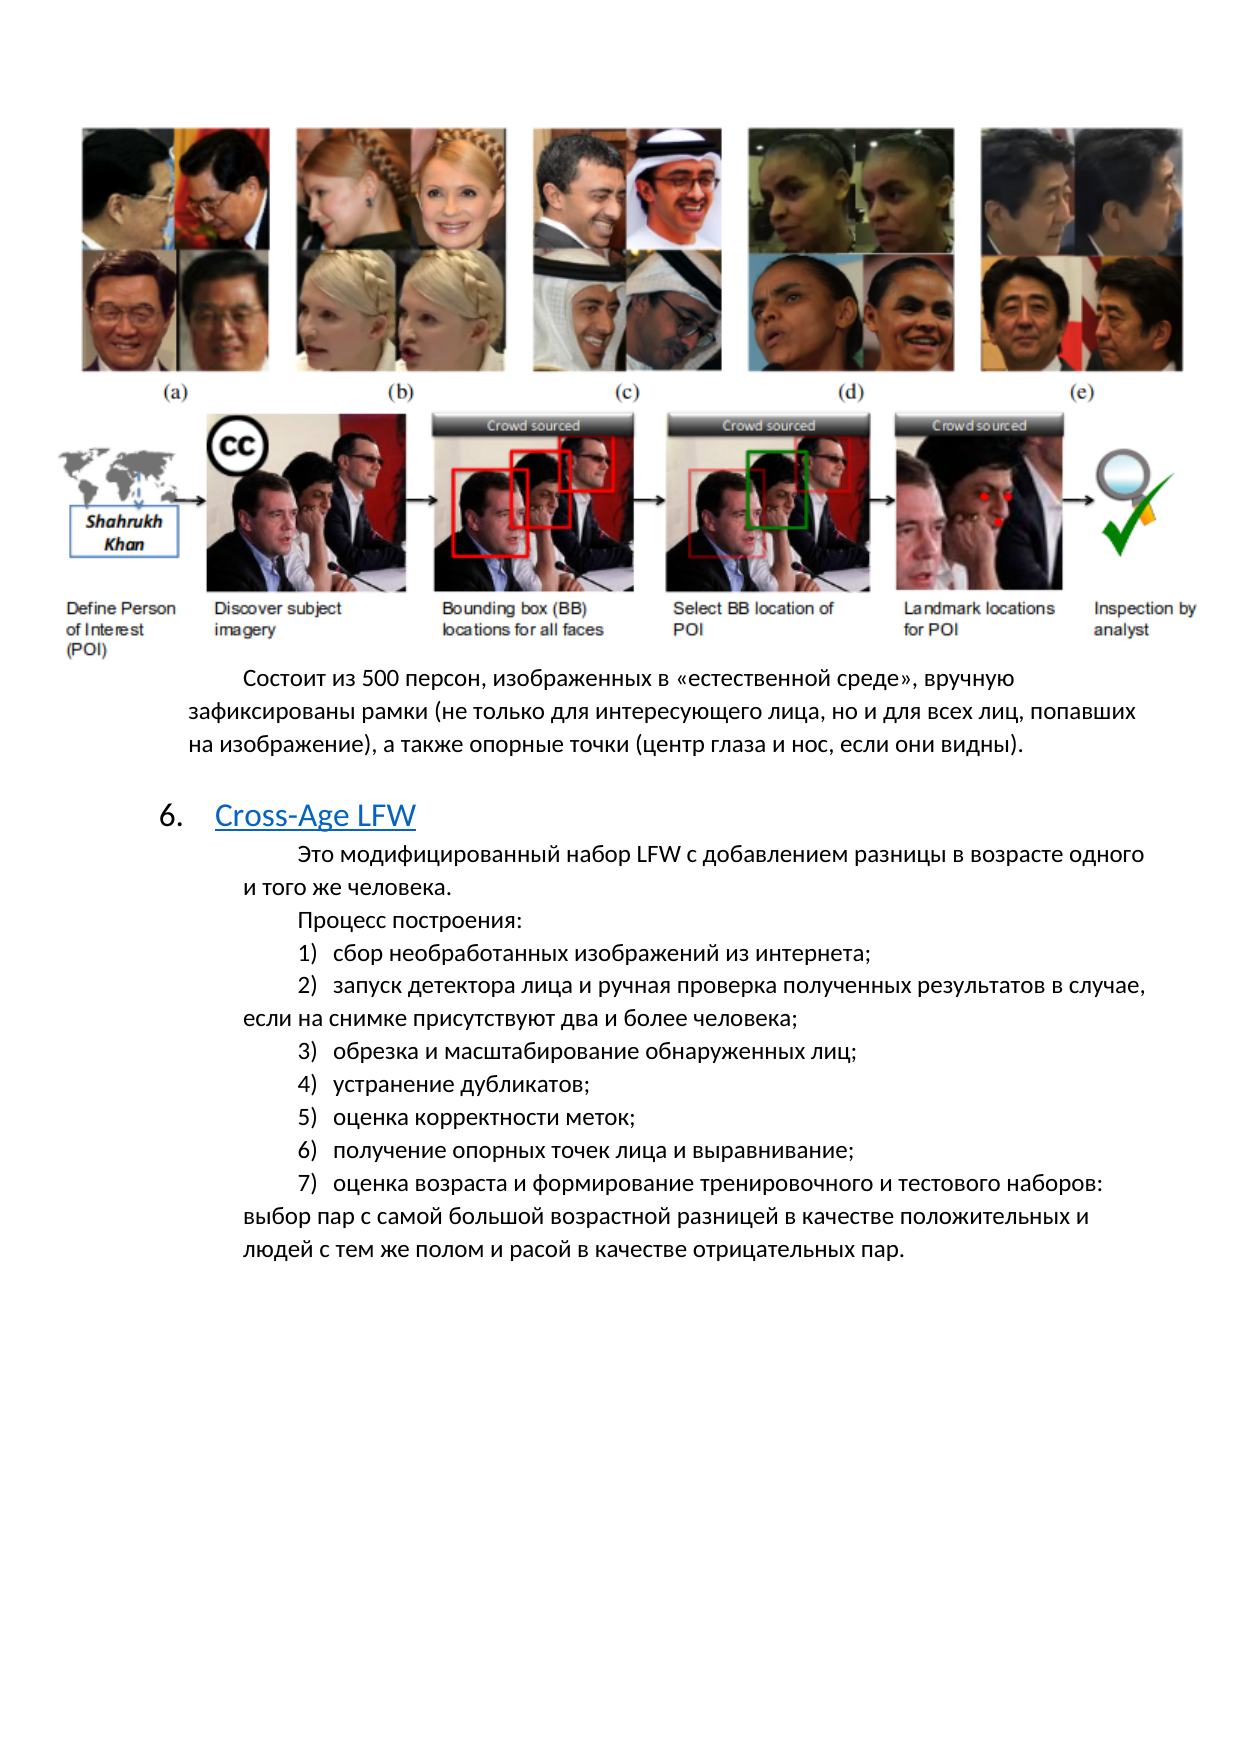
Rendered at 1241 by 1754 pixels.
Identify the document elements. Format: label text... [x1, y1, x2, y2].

list получение опорных точек лица и выравнивание; [243, 1134, 1152, 1165]
picture [47, 106, 1211, 663]
list Состоит из 500 персон, изображенных в «естественной среде», вручную зафиксированы рамки (не только для интересующего лица, но и для всех лиц, попавших на изображение), а также опорные точки (центр глаза и нос, если они видны). [188, 663, 1152, 759]
list устранение дубликатов; [243, 1068, 1152, 1099]
list Это модифицированный набор LFW с добавлением разницы в возрасте одного и того же человека. [243, 838, 1152, 901]
list обрезка и масштабирование обнаруженных лиц; [243, 1035, 1152, 1066]
list запуск детектора лица и ручная проверка полученных результатов в случае, если на снимке присутствуют два и более человека; [243, 969, 1152, 1033]
list сбор необработанных изображений из интернета; [243, 937, 1152, 967]
list оценка возраста и формирование тренировочного и тестового наборов: выбор пар с самой большой возрастной разницей в качестве положительных и людей с тем же полом и расой в качестве отрицательных пар. [243, 1167, 1152, 1263]
list оценка корректности меток; [243, 1101, 1152, 1132]
list Процесс построения: [243, 904, 1152, 934]
list Cross-Age LFW [121, 794, 1152, 835]
